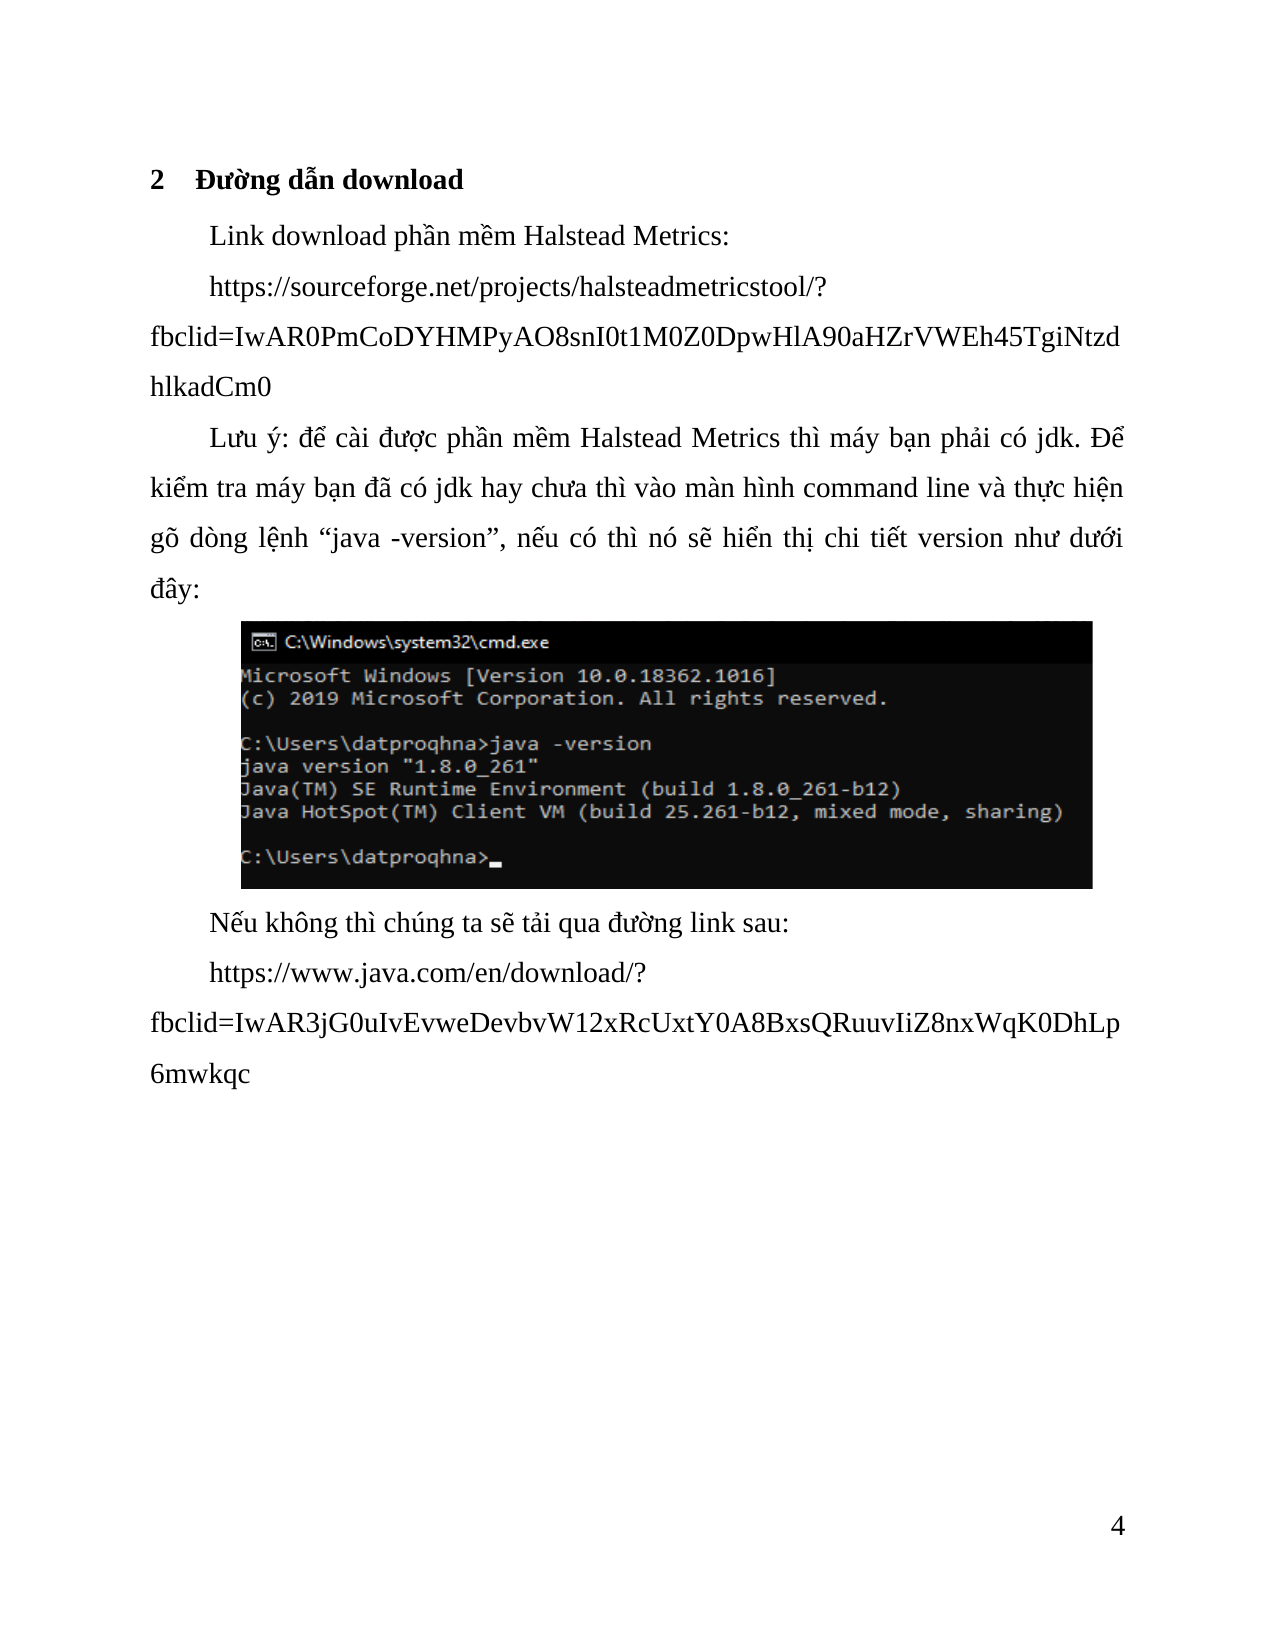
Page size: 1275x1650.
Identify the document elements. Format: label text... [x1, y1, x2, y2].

text Lưu ý: để cài được phần mềm Halstead Metrics thì máy bạn phải có jdk. Để kiểm tra máy bạn đã có jdk hay chưa thì vào màn hình command line và thực hiện gõ dòng lệnh “java -version”, nếu có thì nó sẽ hiển thị chi tiết version như dưới đây: [150, 420, 1125, 604]
picture [241, 621, 1093, 889]
text Nếu không thì chúng ta sẽ tải qua đường link sau: [150, 905, 1125, 938]
text https://www.java.com/en/download/?fbclid=IwAR3jG0uIvEvweDevbvW12xRcUxtY0A8BxsQRuuvIiZ8nxWqK0DhLp6mwkqc [150, 955, 1125, 1089]
subtitle Đường dẫn download [150, 162, 1125, 196]
text https://sourceforge.net/projects/halsteadmetricstool/?fbclid=IwAR0PmCoDYHMPyAO8snI0t1M0Z0DpwHlA90aHZrVWEh45TgiNtzdhlkadCm0 [150, 269, 1125, 403]
text Link download phần mềm Halstead Metrics: [150, 218, 1125, 252]
